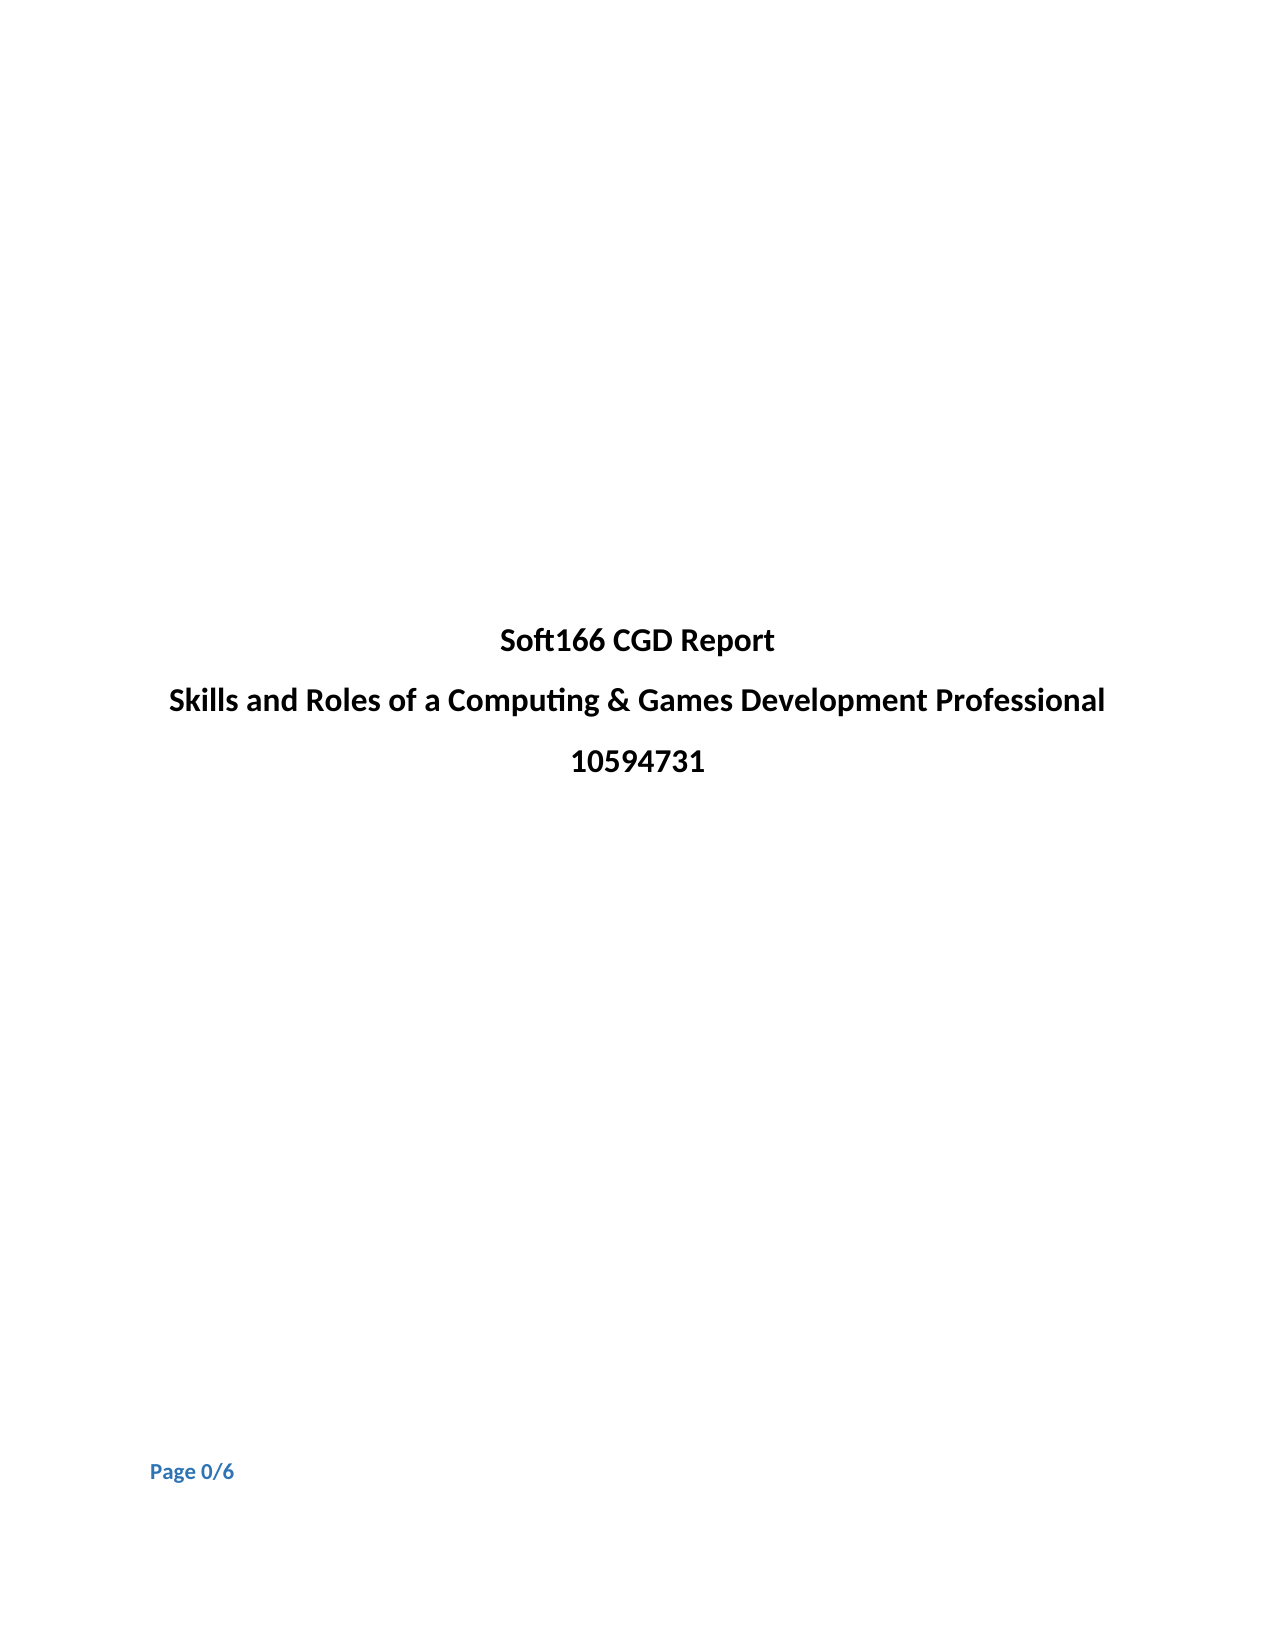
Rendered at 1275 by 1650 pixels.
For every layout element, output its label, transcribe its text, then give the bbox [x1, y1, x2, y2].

text Page 0/6 [150, 1457, 1125, 1485]
text Soft166 CGD Report [150, 619, 1125, 659]
text 10594731 [150, 740, 1125, 781]
text Skills and Roles of a Computing & Games Development Professional [150, 679, 1125, 720]
